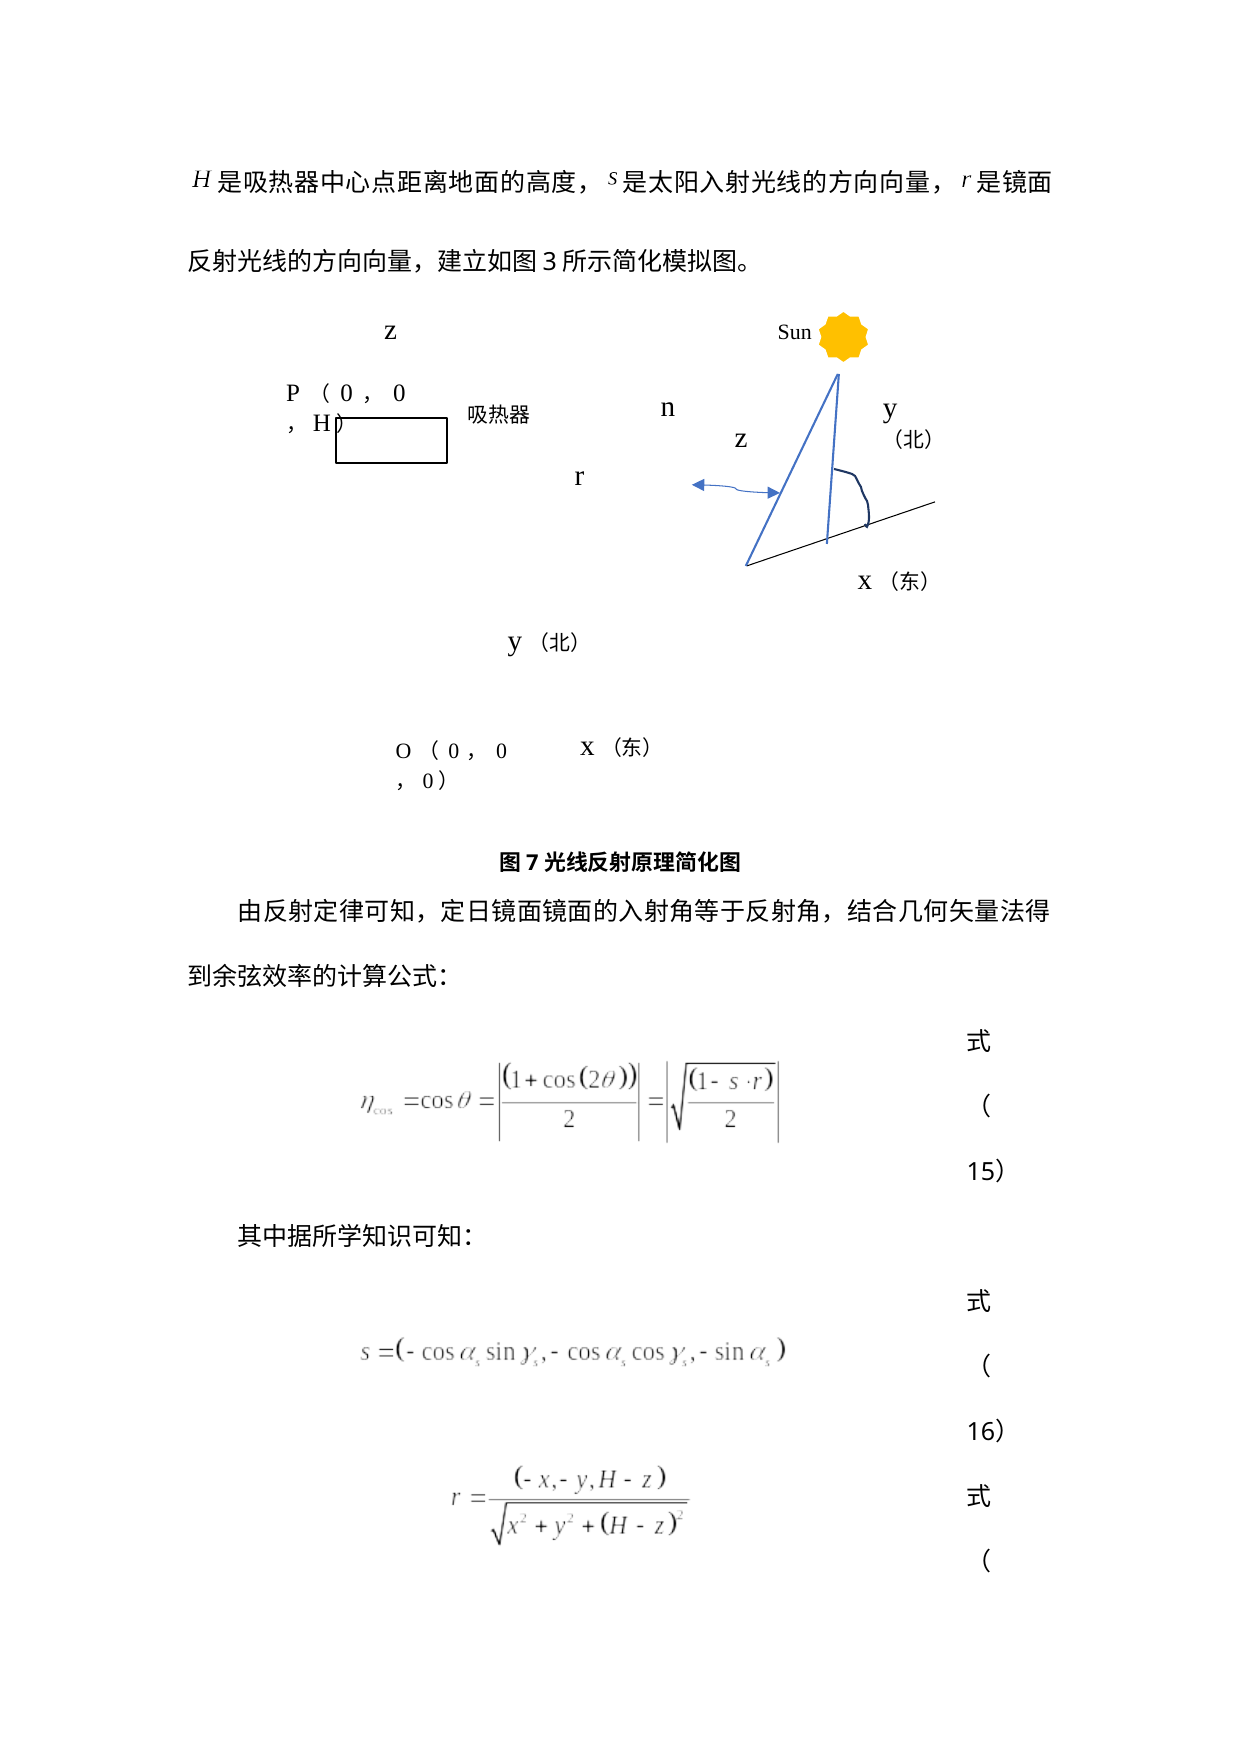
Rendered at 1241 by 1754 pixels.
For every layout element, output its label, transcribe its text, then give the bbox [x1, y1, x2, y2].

text 由反射定律可知，定日镜面镜面的入射角等于反射角，结合几何矢量法得到余弦效率的计算公式： [187, 877, 1053, 1007]
table_cell 式（17） [955, 1462, 1053, 1592]
text 其中据所学知识可知： [187, 1202, 1053, 1267]
table_header [188, 1007, 955, 1202]
text 图7 光线反射原理简化图 [187, 844, 1053, 877]
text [187, 162, 1053, 292]
table_cell [188, 1462, 955, 1592]
table_header 式（16） [955, 1267, 1053, 1462]
table_header [188, 1267, 955, 1462]
table_header 式（15） [955, 1007, 1053, 1202]
